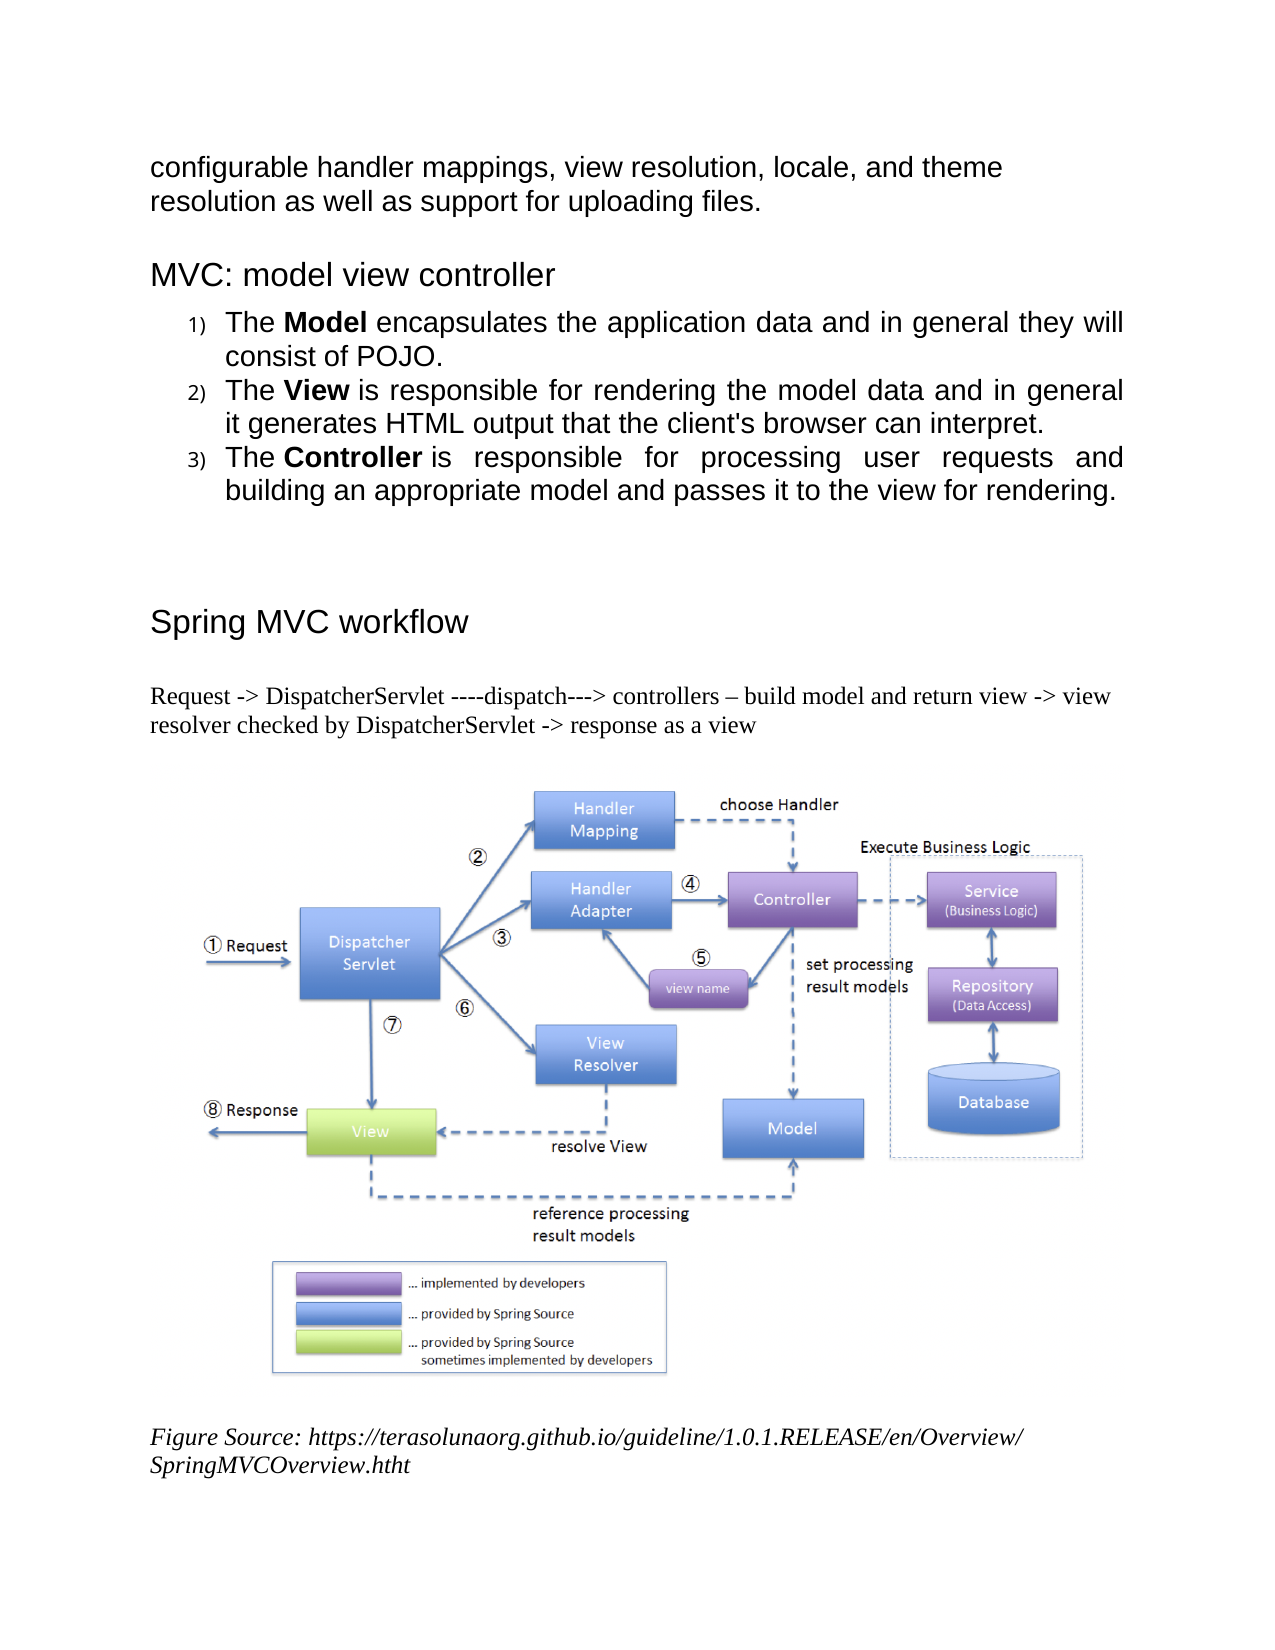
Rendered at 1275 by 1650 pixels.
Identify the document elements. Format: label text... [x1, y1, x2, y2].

list The Model encapsulates the application data and in general they will consist of POJO. [187, 306, 1125, 373]
text Request -> DispatcherServlet ----dispatch---> controllers – build model and return view -> view resolver checked by DispatcherServlet -> response as a view [150, 681, 1125, 739]
list The Controller is responsible for processing user requests and building an appropriate model and passes it to the view for rendering. [187, 440, 1125, 507]
picture [150, 763, 1125, 1397]
text MVC: model view controller [150, 254, 1125, 293]
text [150, 150, 1125, 217]
text Spring MVC workflow [150, 602, 1125, 640]
list The View is responsible for rendering the model data and in general it generates HTML output that the client's browser can interpret. [187, 373, 1125, 440]
text Figure Source: https://terasolunaorg.github.io/guideline/1.0.1.RELEASE/en/Overview/SpringMVCOverview.htht [150, 1422, 1125, 1479]
